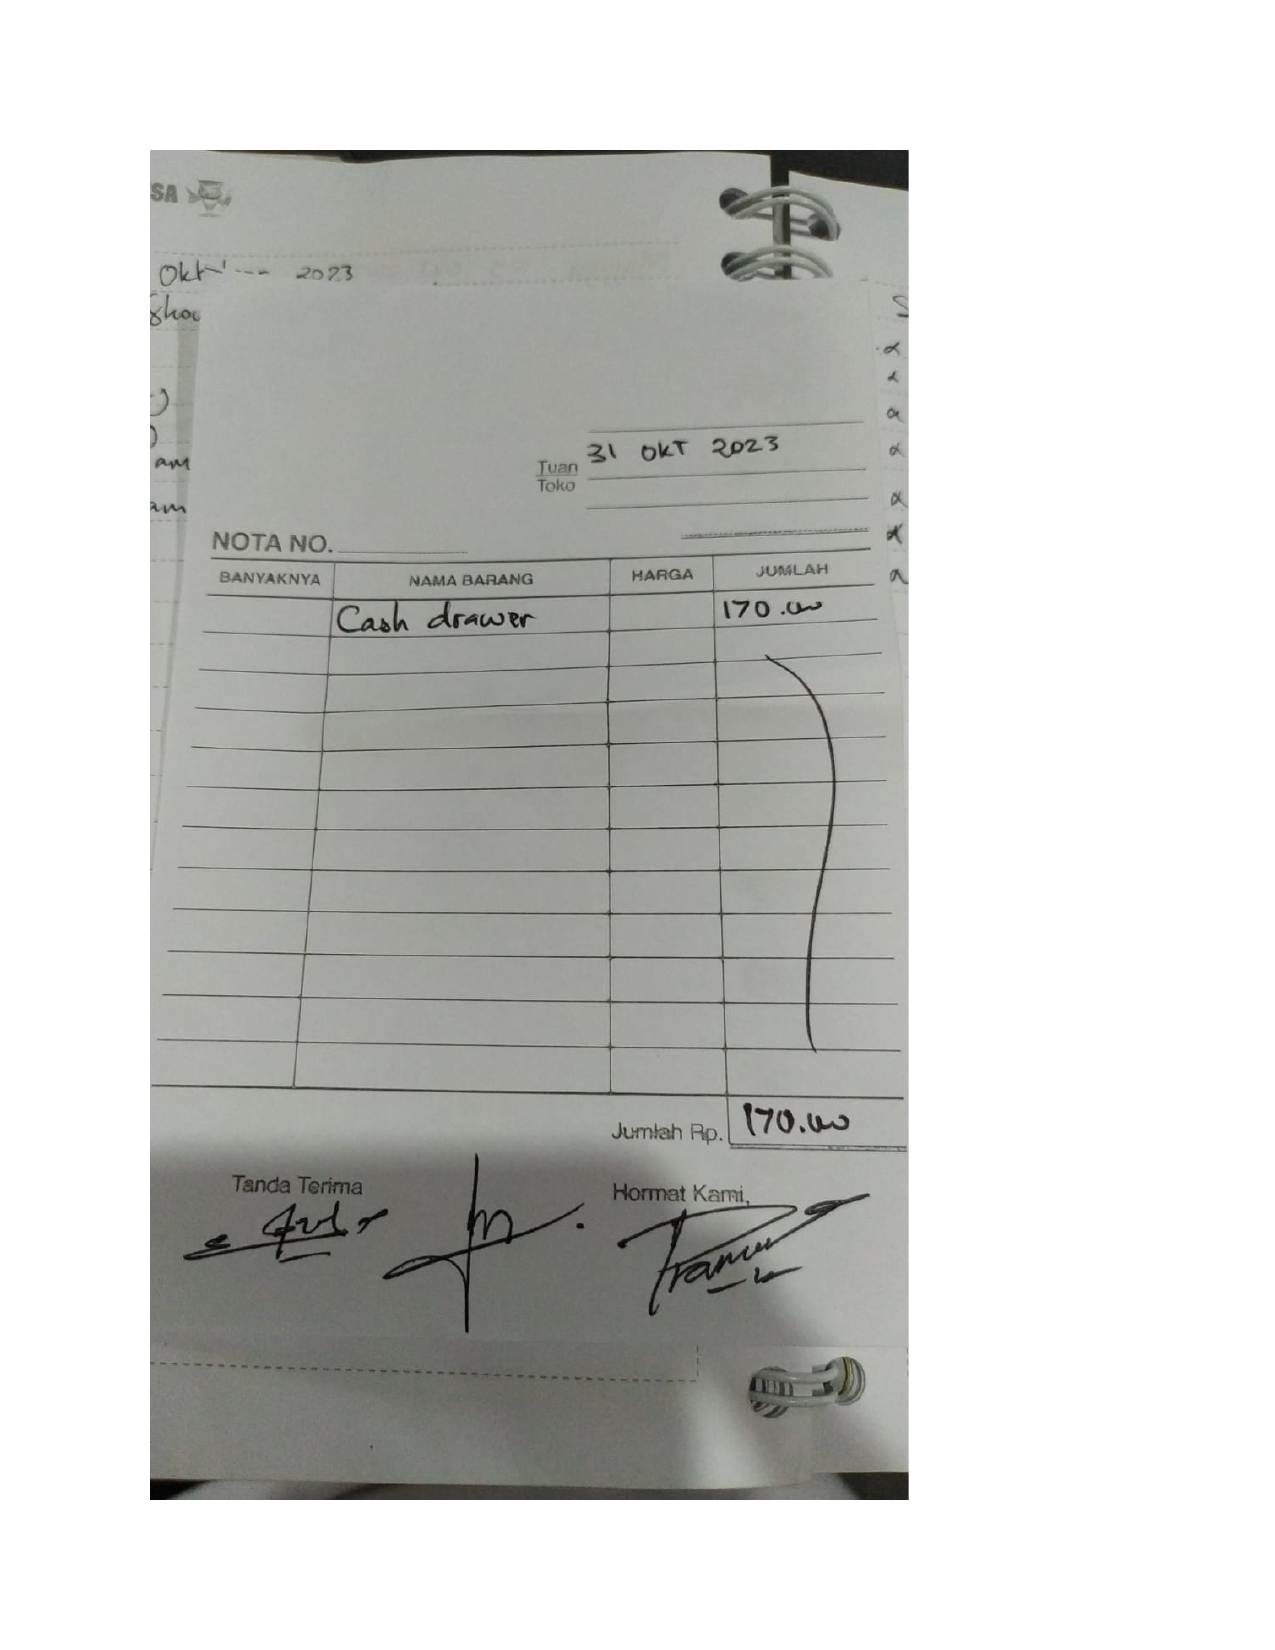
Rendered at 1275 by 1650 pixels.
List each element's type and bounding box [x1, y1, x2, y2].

picture [150, 150, 909, 1500]
